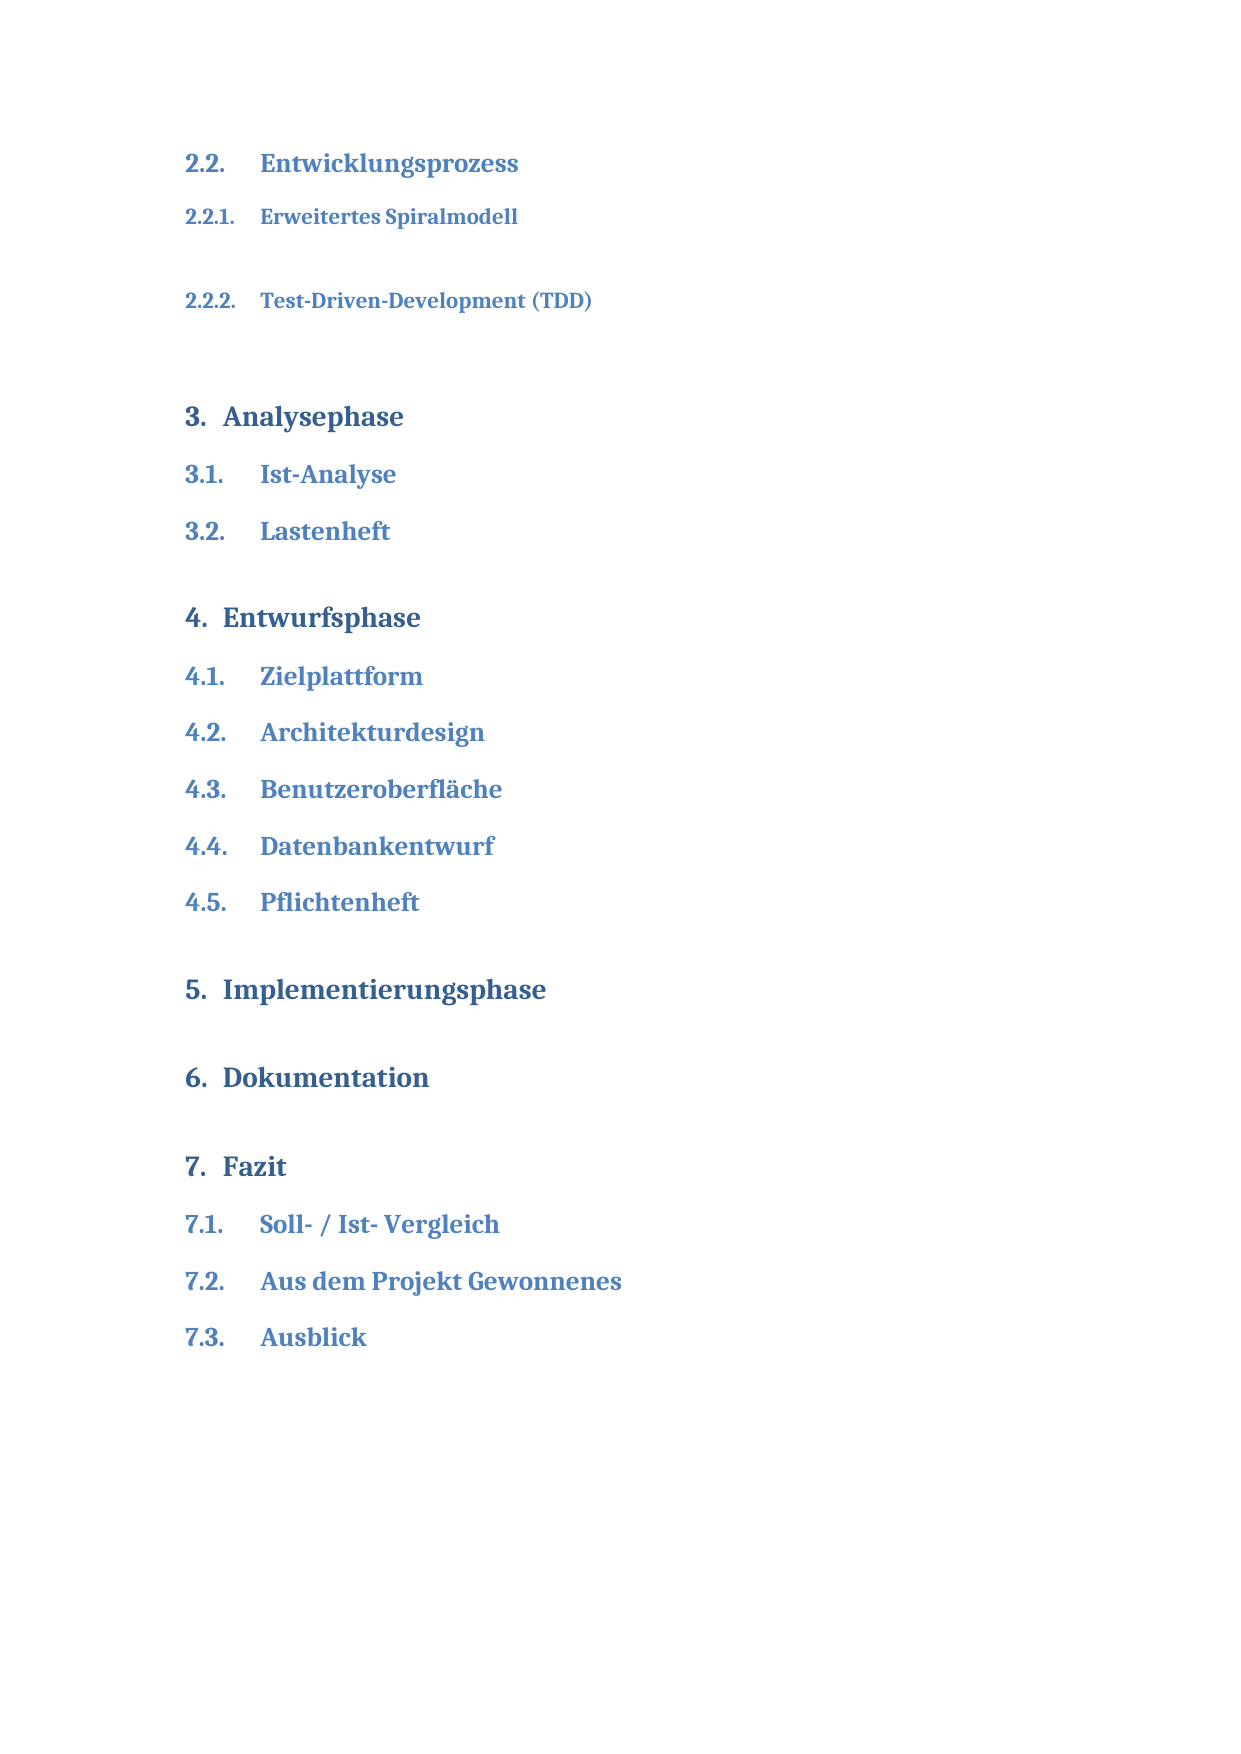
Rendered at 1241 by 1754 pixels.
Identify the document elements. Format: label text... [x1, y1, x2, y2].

subtitle Test-Driven-Development (TDD) [185, 287, 1093, 314]
subtitle Dokumentation [185, 1061, 1093, 1095]
subtitle Analysephase [185, 400, 1093, 433]
subtitle Lastenheft [185, 516, 1093, 547]
subtitle Soll- / Ist- Vergleich [185, 1209, 1093, 1240]
subtitle Benutzeroberfläche [185, 774, 1093, 805]
subtitle Aus dem Projekt Gewonnenes [185, 1266, 1093, 1297]
subtitle Erweitertes Spiralmodell [185, 204, 1093, 231]
subtitle Ausblick [185, 1322, 1093, 1353]
subtitle Entwicklungsprozess [185, 148, 1093, 179]
subtitle Architekturdesign [185, 717, 1093, 748]
subtitle Pflichtenheft [185, 887, 1093, 918]
subtitle Entwurfsphase [185, 601, 1093, 635]
subtitle Zielplattform [185, 661, 1093, 692]
subtitle Fazit [185, 1150, 1093, 1183]
subtitle Implementierungsphase [185, 973, 1093, 1006]
subtitle Ist-Analyse [185, 459, 1093, 490]
subtitle Datenbankentwurf [185, 831, 1093, 862]
